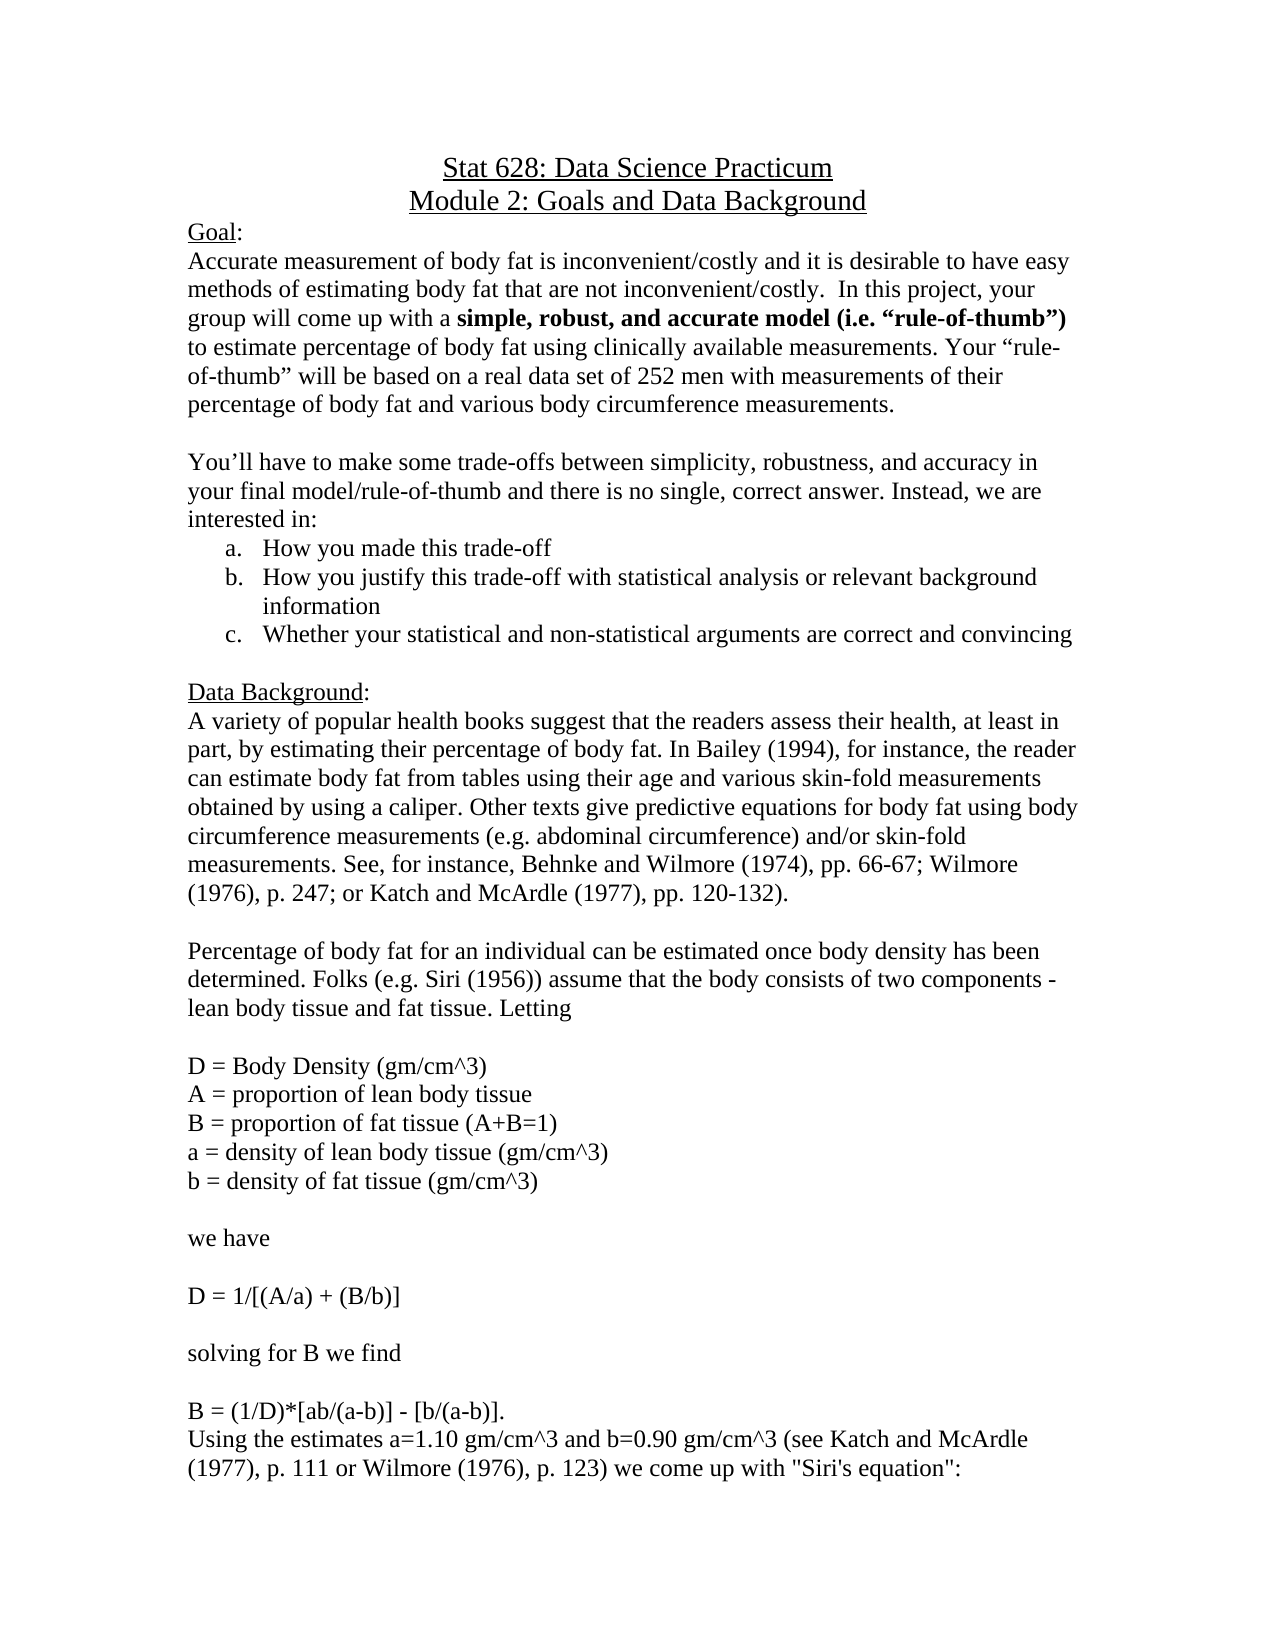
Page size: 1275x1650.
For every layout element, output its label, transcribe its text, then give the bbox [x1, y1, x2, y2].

text D = Body Density (gm/cm^3) [187, 1051, 1087, 1079]
text A = proportion of lean body tissue [187, 1079, 1087, 1108]
text B = proportion of fat tissue (A+B=1) [187, 1108, 1087, 1137]
text Using the estimates a=1.10 gm/cm^3 and b=0.90 gm/cm^3 (see Katch and McArdle (1977), p. 111 or Wilmore (1976), p. 123) we come up with "Siri's equation": [187, 1424, 1087, 1482]
text Stat 628: Data Science Practicum [187, 150, 1087, 183]
text we have [187, 1223, 1087, 1252]
text D = 1/[(A/a) + (B/b)] [187, 1281, 1087, 1309]
text b = density of fat tissue (gm/cm^3) [187, 1166, 1087, 1194]
text solving for B we find [187, 1338, 1087, 1367]
text Accurate measurement of body fat is inconvenient/costly and it is desirable to have easy methods of estimating body fat that are not inconvenient/costly. In this project, your group will come up with a simple, robust, and accurate model (i.e. “rule-of-thumb”) to estimate percentage of body fat using clinically available measurements. Your “rule-of-thumb” will be based on a real data set of 252 men with measurements of their percentage of body fat and various body circumference measurements. [187, 246, 1087, 418]
text a = density of lean body tissue (gm/cm^3) [187, 1137, 1087, 1166]
list How you made this trade-off [225, 533, 1087, 562]
text You’ll have to make some trade-offs between simplicity, robustness, and accuracy in your final model/rule-of-thumb and there is no single, correct answer. Instead, we are interested in: [187, 447, 1087, 533]
text B = (1/D)*[ab/(a-b)] - [b/(a-b)]. [187, 1396, 1087, 1424]
list How you justify this trade-off with statistical analysis or relevant background information [225, 562, 1087, 619]
text A variety of popular health books suggest that the readers assess their health, at least in part, by estimating their percentage of body fat. In Bailey (1994), for instance, the reader can estimate body fat from tables using their age and various skin-fold measurements obtained by using a caliper. Other texts give predictive equations for body fat using body circumference measurements (e.g. abdominal circumference) and/or skin-fold measurements. See, for instance, Behnke and Wilmore (1974), pp. 66-67; Wilmore (1976), p. 247; or Katch and McArdle (1977), pp. 120-132). [187, 706, 1087, 907]
text Goal: [187, 217, 1087, 246]
list Whether your statistical and non-statistical arguments are correct and convincing [225, 619, 1087, 648]
text Percentage of body fat for an individual can be estimated once body density has been determined. Folks (e.g. Siri (1956)) assume that the body consists of two components - lean body tissue and fat tissue. Letting [187, 936, 1087, 1022]
text Module 2: Goals and Data Background [187, 183, 1087, 217]
text Data Background: [187, 677, 1087, 706]
